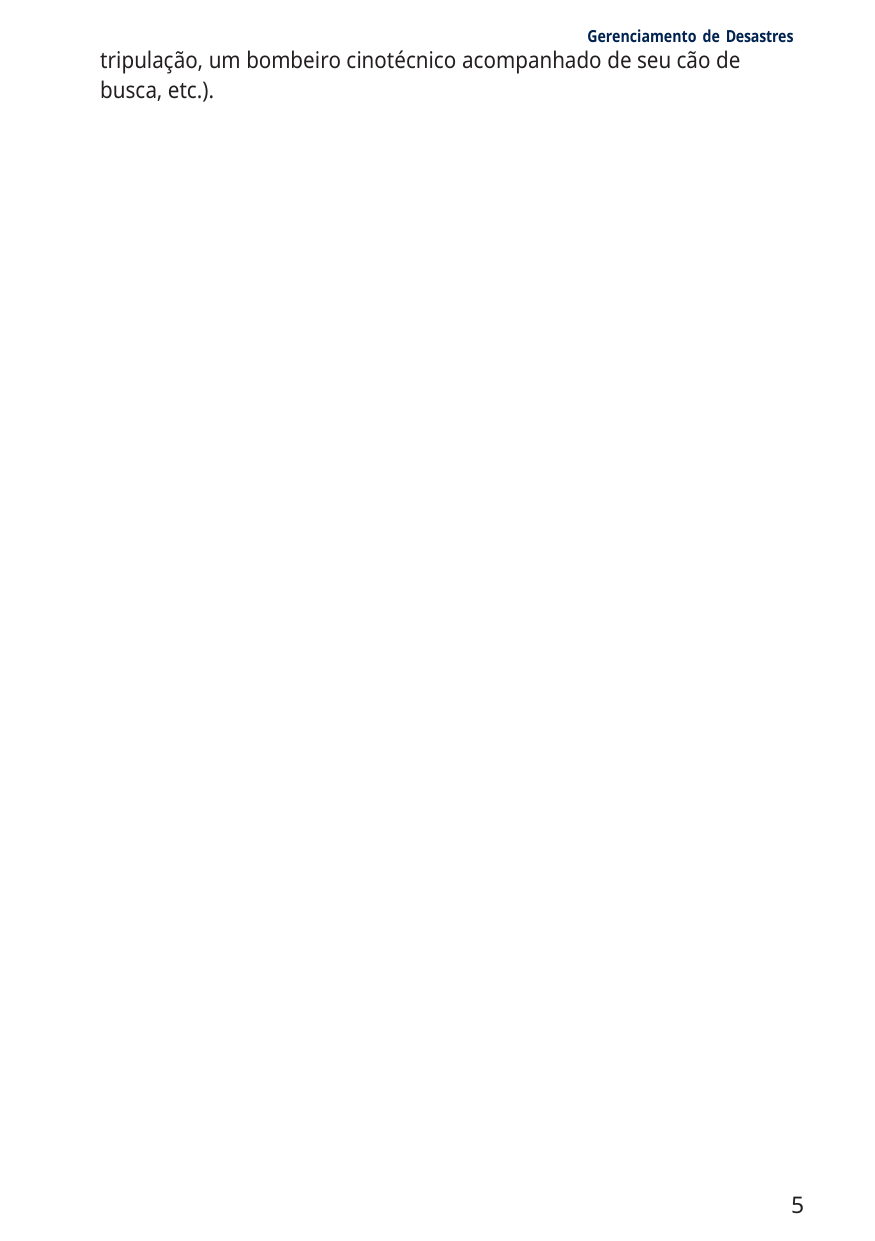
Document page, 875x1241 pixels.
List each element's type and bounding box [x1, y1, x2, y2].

text [100, 44, 797, 105]
